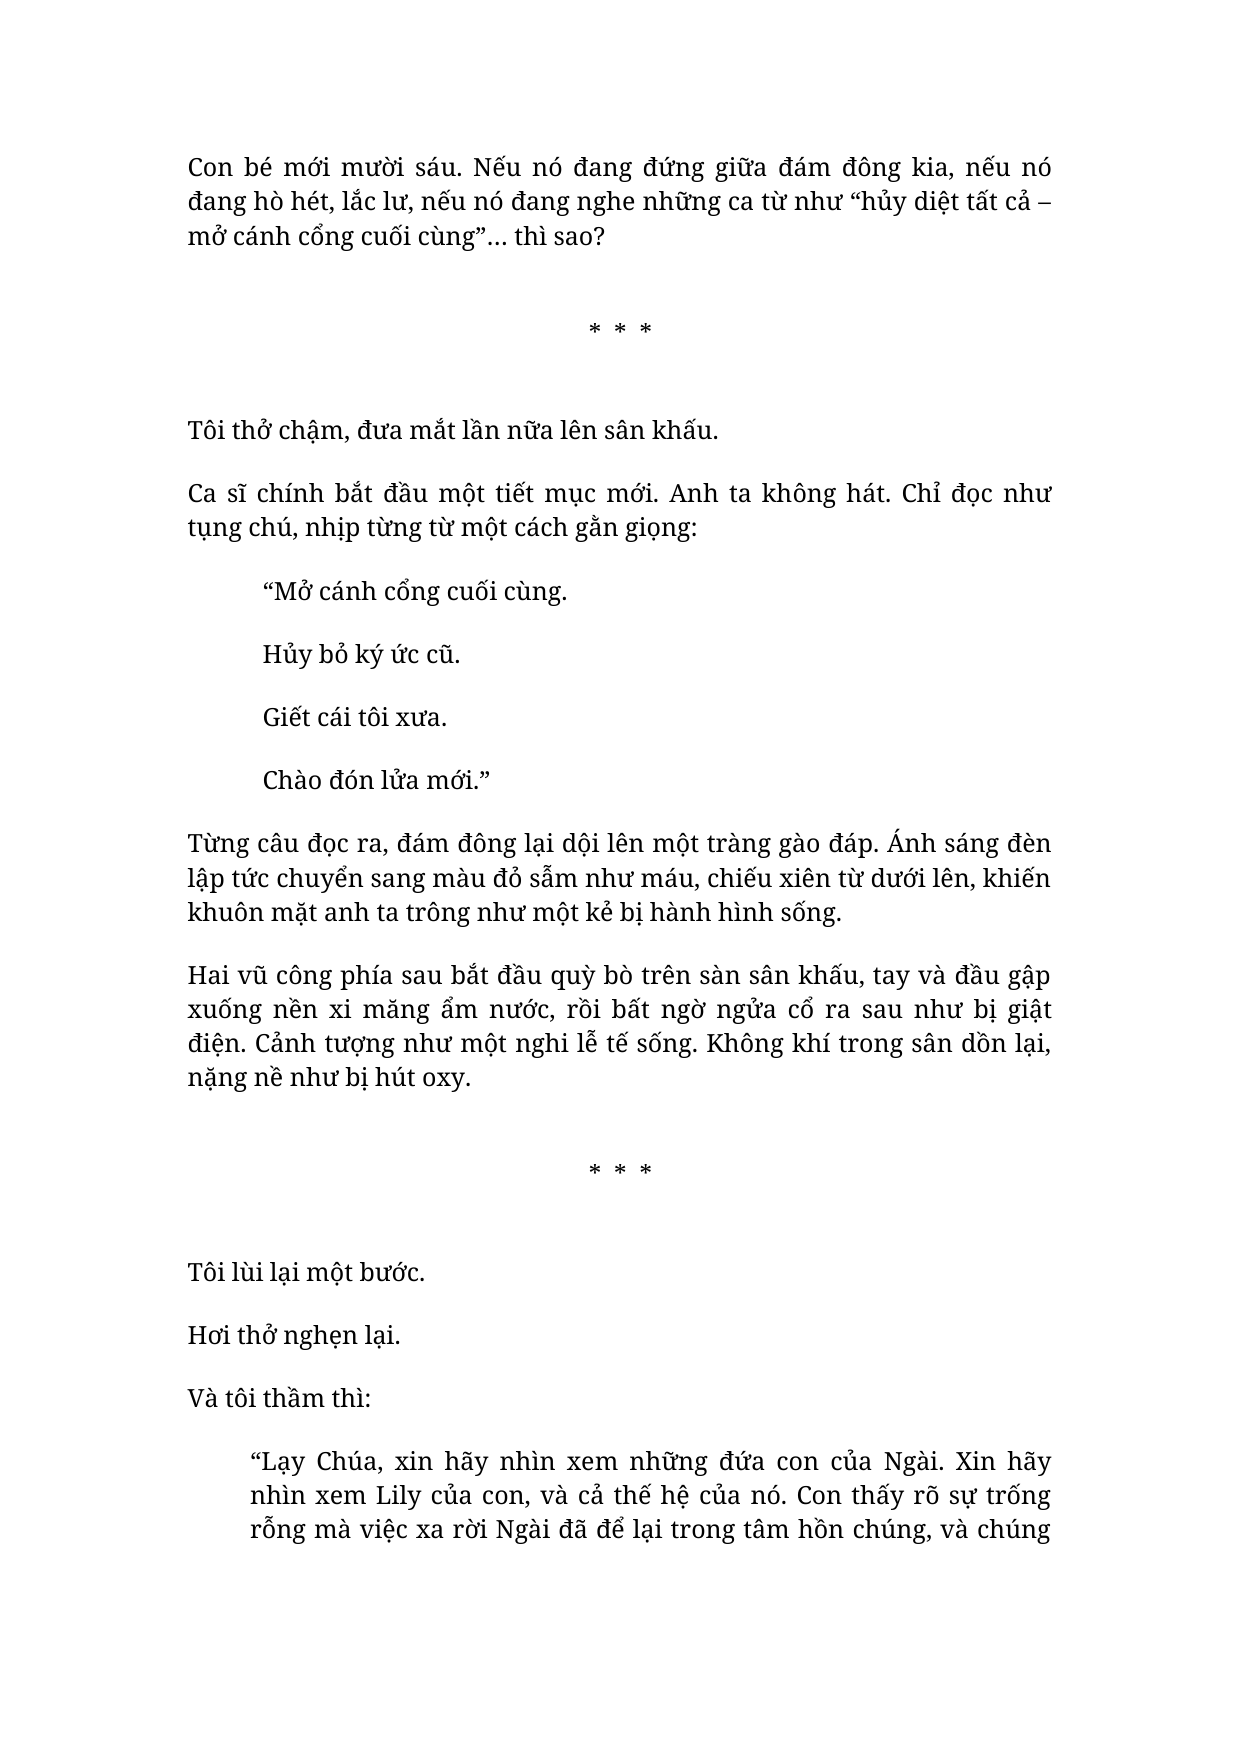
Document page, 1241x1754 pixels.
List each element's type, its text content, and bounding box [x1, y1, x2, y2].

text Hai vũ công phía sau bắt đầu quỳ bò trên sàn sân khấu, tay và đầu gập xuống nền xi măng ẩm nước, rồi bất ngờ ngửa cổ ra sau như bị giật điện. Cảnh tượng như một nghi lễ tế sống. Không khí trong sân dồn lại, nặng nề như bị hút oxy. [187, 957, 1053, 1094]
text Giết cái tôi xưa. [262, 700, 978, 734]
text Từng câu đọc ra, đám đông lại dội lên một tràng gào đáp. Ánh sáng đèn lập tức chuyển sang màu đỏ sẫm như máu, chiếu xiên từ dưới lên, khiến khuôn mặt anh ta trông như một kẻ bị hành hình sống. [187, 826, 1053, 928]
text Hơi thở nghẹn lại. [187, 1317, 1053, 1352]
text Chào đón lửa mới.” [262, 763, 978, 797]
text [250, 1444, 1053, 1546]
text Ca sĩ chính bắt đầu một tiết mục mới. Anh ta không hát. Chỉ đọc như tụng chú, nhịp từng từ một cách gằn giọng: [187, 476, 1053, 544]
text Con bé mới mười sáu. Nếu nó đang đứng giữa đám đông kia, nếu nó đang hò hét, lắc lư, nếu nó đang nghe những ca từ như “hủy diệt tất cả – mở cánh cổng cuối cùng”… thì sao? [187, 150, 1053, 252]
text Tôi lùi lại một bước. [187, 1254, 1053, 1288]
text * * * [187, 315, 1053, 349]
text Hủy bỏ ký ức cũ. [262, 636, 978, 671]
text Và tôi thầm thì: [187, 1381, 1053, 1415]
text “Mở cánh cổng cuối cùng. [262, 573, 978, 607]
text Tôi thở chậm, đưa mắt lần nữa lên sân khấu. [187, 413, 1053, 447]
text * * * [187, 1157, 1053, 1191]
